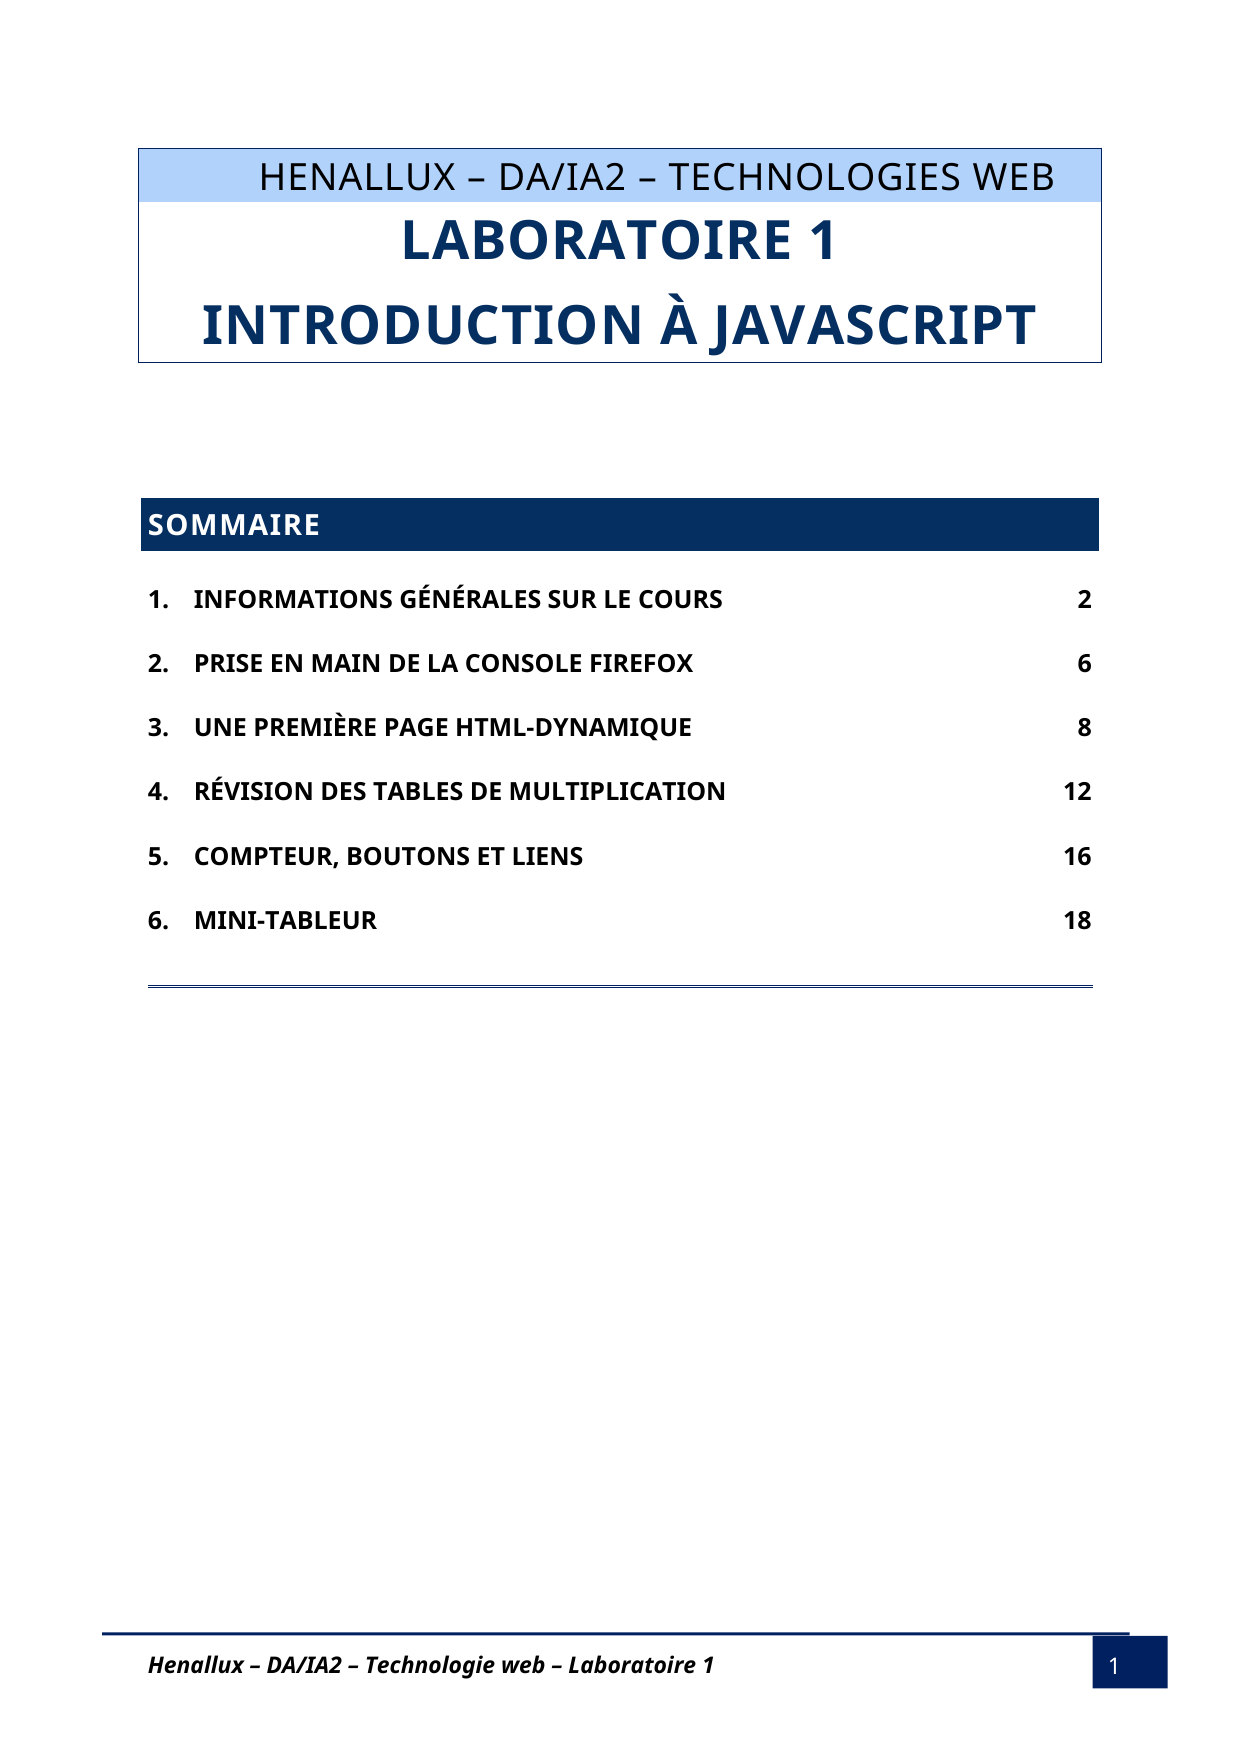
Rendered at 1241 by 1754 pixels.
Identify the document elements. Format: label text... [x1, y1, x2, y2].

subtitle Henallux – DA/IA2 – Technologies web [139, 149, 1101, 202]
text 5. compteur, boutons et liens 16 [148, 838, 1093, 872]
title Introduction à JavaScript [139, 283, 1101, 362]
text 1. Informations générales sur le cours 2 [148, 582, 1093, 616]
text 3. Une Première page HTML-dynamique 8 [148, 710, 1093, 744]
text 4. révision des tables de multiplication 12 [148, 774, 1093, 808]
title Laboratoire 1 [148, 202, 1093, 276]
text Sommaire [148, 505, 1093, 544]
text 2. Prise en main de la console Firefox 6 [148, 646, 1093, 680]
text 6. Mini-tableur 18 [148, 902, 1093, 936]
